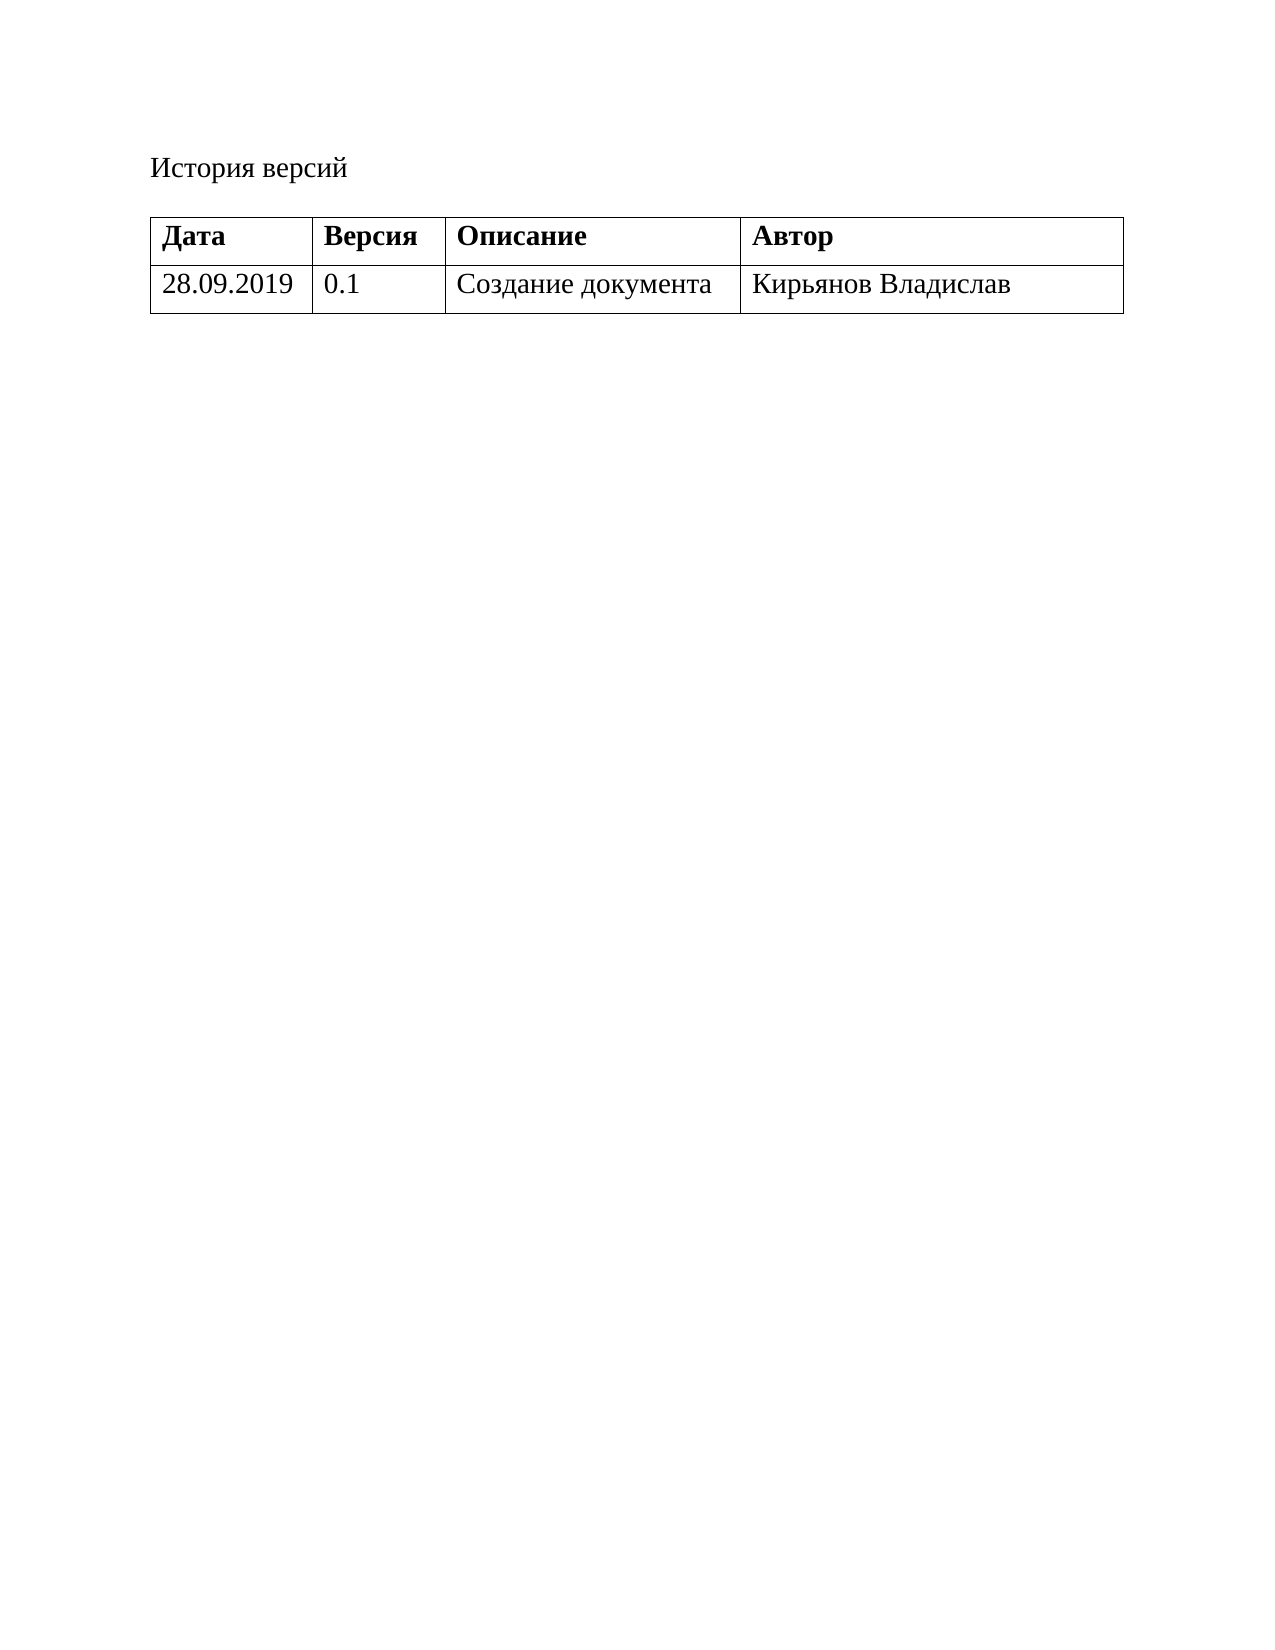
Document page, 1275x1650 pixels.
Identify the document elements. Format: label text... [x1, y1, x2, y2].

table_cell Создание документа [446, 266, 740, 312]
table_header Описание [446, 218, 740, 265]
table_header Автор [741, 218, 1123, 265]
table_cell 28.09.2019 [151, 266, 312, 312]
table_cell Кирьянов Владислав [741, 266, 1123, 312]
text История версий [150, 150, 1125, 183]
table_header Дата [151, 218, 312, 265]
table_header Версия [313, 218, 445, 265]
table_cell 0.1 [313, 266, 445, 312]
